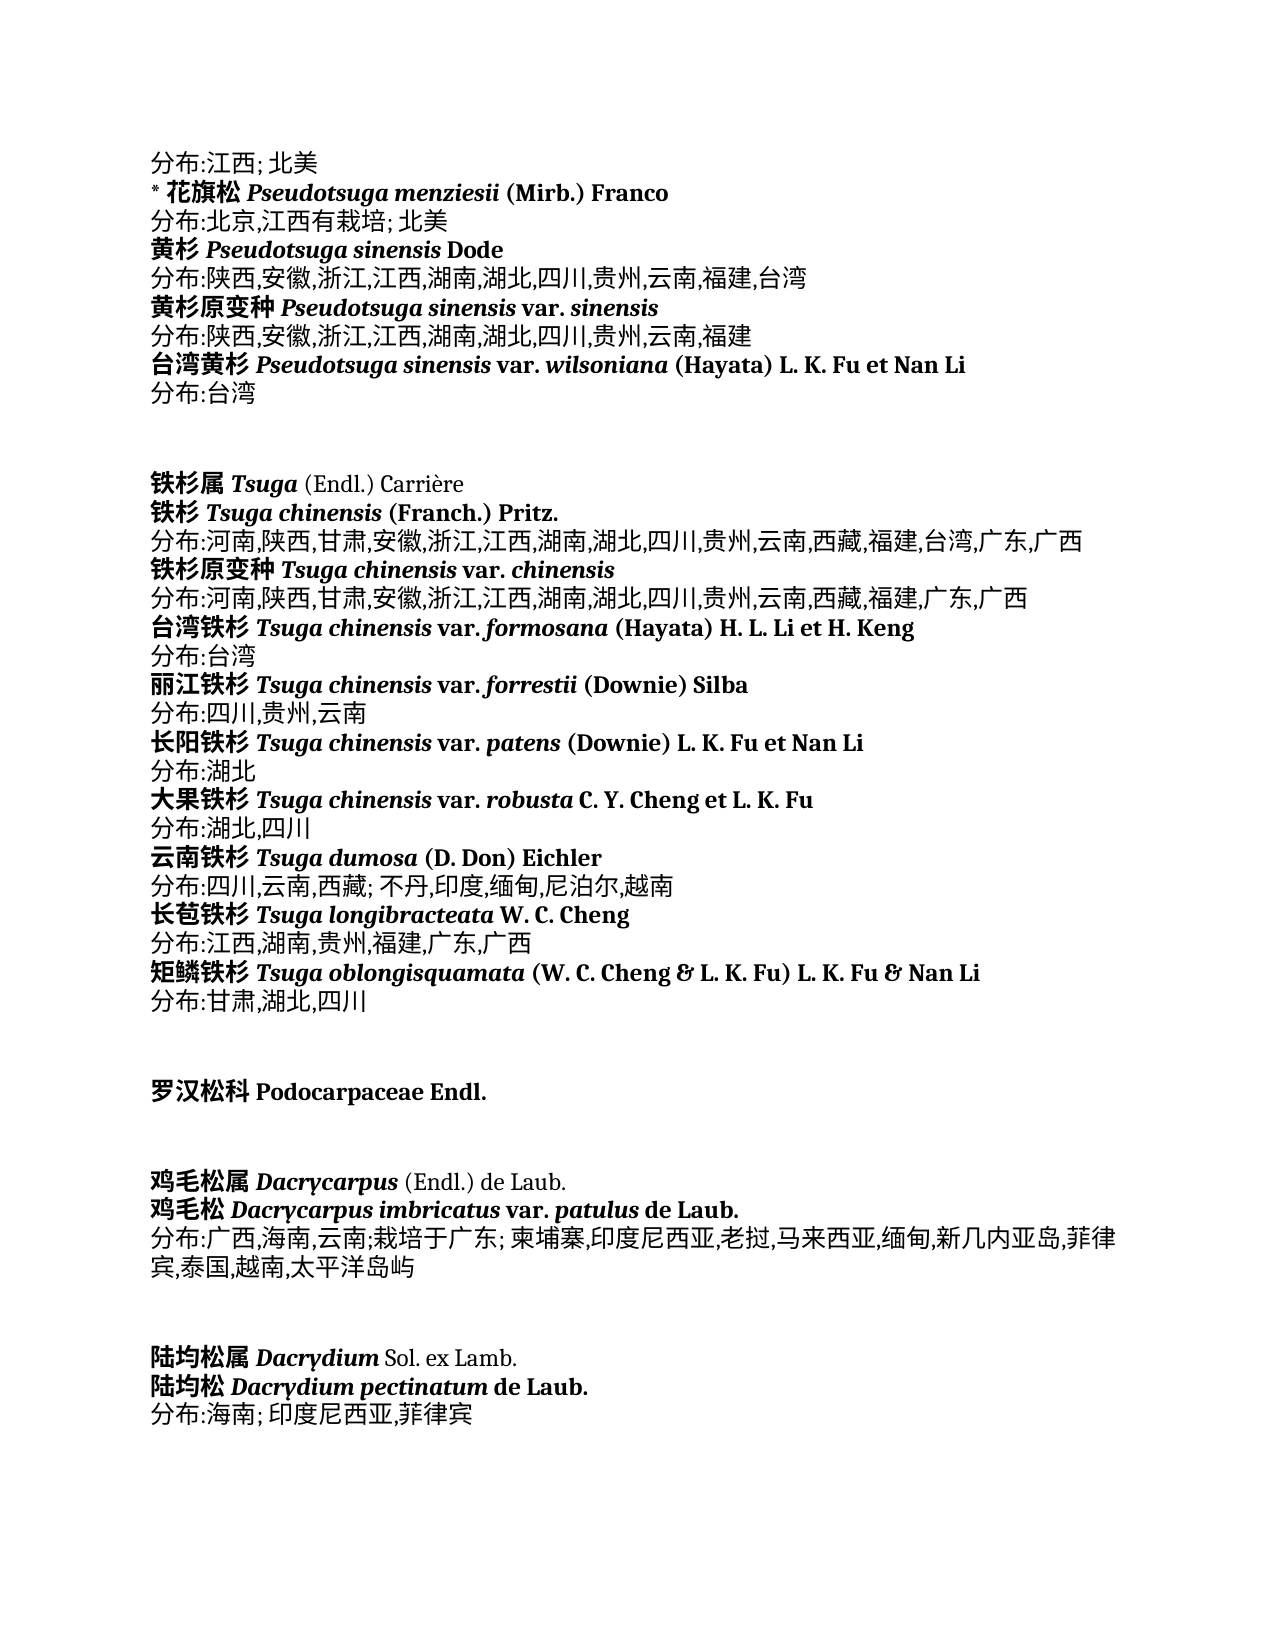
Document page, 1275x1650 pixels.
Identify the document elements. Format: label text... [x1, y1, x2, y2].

text 鸡毛松属 Dacrycarpus (Endl.) de Laub. 鸡毛松 Dacrycarpus imbricatus var. patulus de Laub. 分布:广西,海南,云南;栽培于广东; 柬埔寨,印度尼西亚,老挝,马来西亚,缅甸,新几内亚岛,菲律宾,泰国,越南,太平洋岛屿 [150, 1167, 1125, 1340]
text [150, 150, 1125, 466]
text 铁杉属 Tsuga (Endl.) Carrière 铁杉 Tsuga chinensis (Franch.) Pritz. 分布:河南,陕西,甘肃,安徽,浙江,江西,湖南,湖北,四川,贵州,云南,西藏,福建,台湾,广东,广西 铁杉原变种 Tsuga chinensis var. chinensis 分布:河南,陕西,甘肃,安徽,浙江,江西,湖南,湖北,四川,贵州,云南,西藏,福建,广东,广西 台湾铁杉 Tsuga chinensis var. formosana (Hayata) H. L. Li et H. Keng 分布:台湾 丽江铁杉 Tsuga chinensis var. forrestii (Downie) Silba 分布:四川,贵州,云南 长阳铁杉 Tsuga chinensis var. patens (Downie) L. K. Fu et Nan Li 分布:湖北 大果铁杉 Tsuga chinensis var. robusta C. Y. Cheng et L. K. Fu 分布:湖北,四川 云南铁杉 Tsuga dumosa (D. Don) Eichler 分布:四川,云南,西藏; 不丹,印度,缅甸,尼泊尔,越南 长苞铁杉 Tsuga longibracteata W. C. Cheng 分布:江西,湖南,贵州,福建,广东,广西 矩鳞铁杉 Tsuga oblongisquamata (W. C. Cheng & L. K. Fu) L. K. Fu & Nan Li 分布:甘肃,湖北,四川 [150, 470, 1125, 1074]
text 罗汉松科 Podocarpaceae Endl. [150, 1077, 1125, 1164]
text 陆均松属 Dacrydium Sol. ex Lamb. 陆均松 Dacrydium pectinatum de Laub. 分布:海南; 印度尼西亚,菲律宾 [150, 1344, 1125, 1487]
